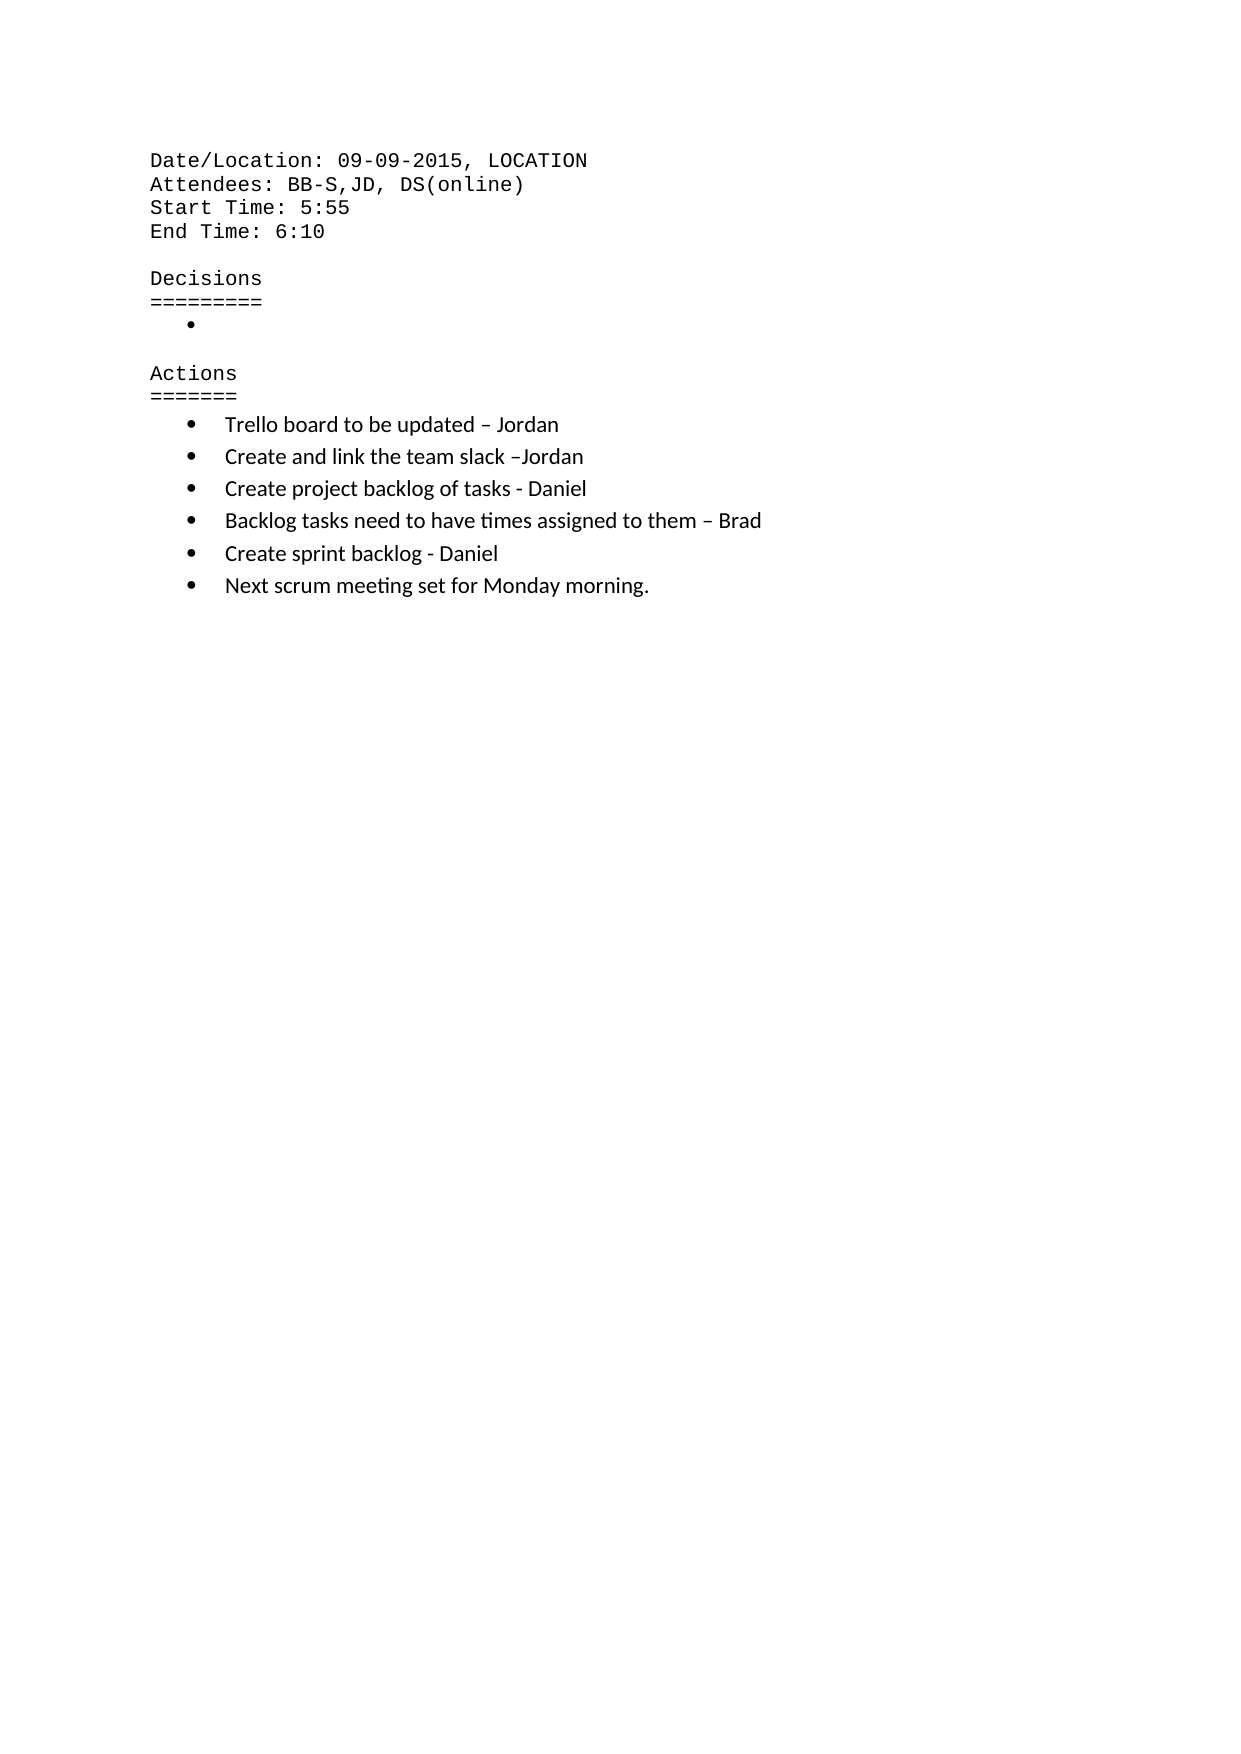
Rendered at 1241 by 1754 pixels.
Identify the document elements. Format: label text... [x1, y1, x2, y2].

list Create project backlog of tasks - Daniel [187, 474, 1090, 502]
text Attendees: BB-S,JD, DS(online) [150, 174, 1090, 197]
list Backlog tasks need to have times assigned to them – Brad [187, 507, 1090, 535]
text ======= [150, 386, 1090, 410]
list Create sprint backlog - Daniel [187, 539, 1090, 567]
text Date/Location: 09-09-2015, LOCATION [150, 150, 1090, 174]
list Next scrum meeting set for Monday morning. [187, 571, 1090, 599]
list Create and link the team slack –Jordan [187, 442, 1090, 470]
text ========= [150, 292, 1090, 316]
text Start Time: 5:55 [150, 197, 1090, 221]
text End Time: 6:10 [150, 221, 1090, 244]
text Actions [150, 363, 1090, 386]
list Trello board to be updated – Jordan [187, 410, 1090, 438]
text Decisions [150, 268, 1090, 292]
